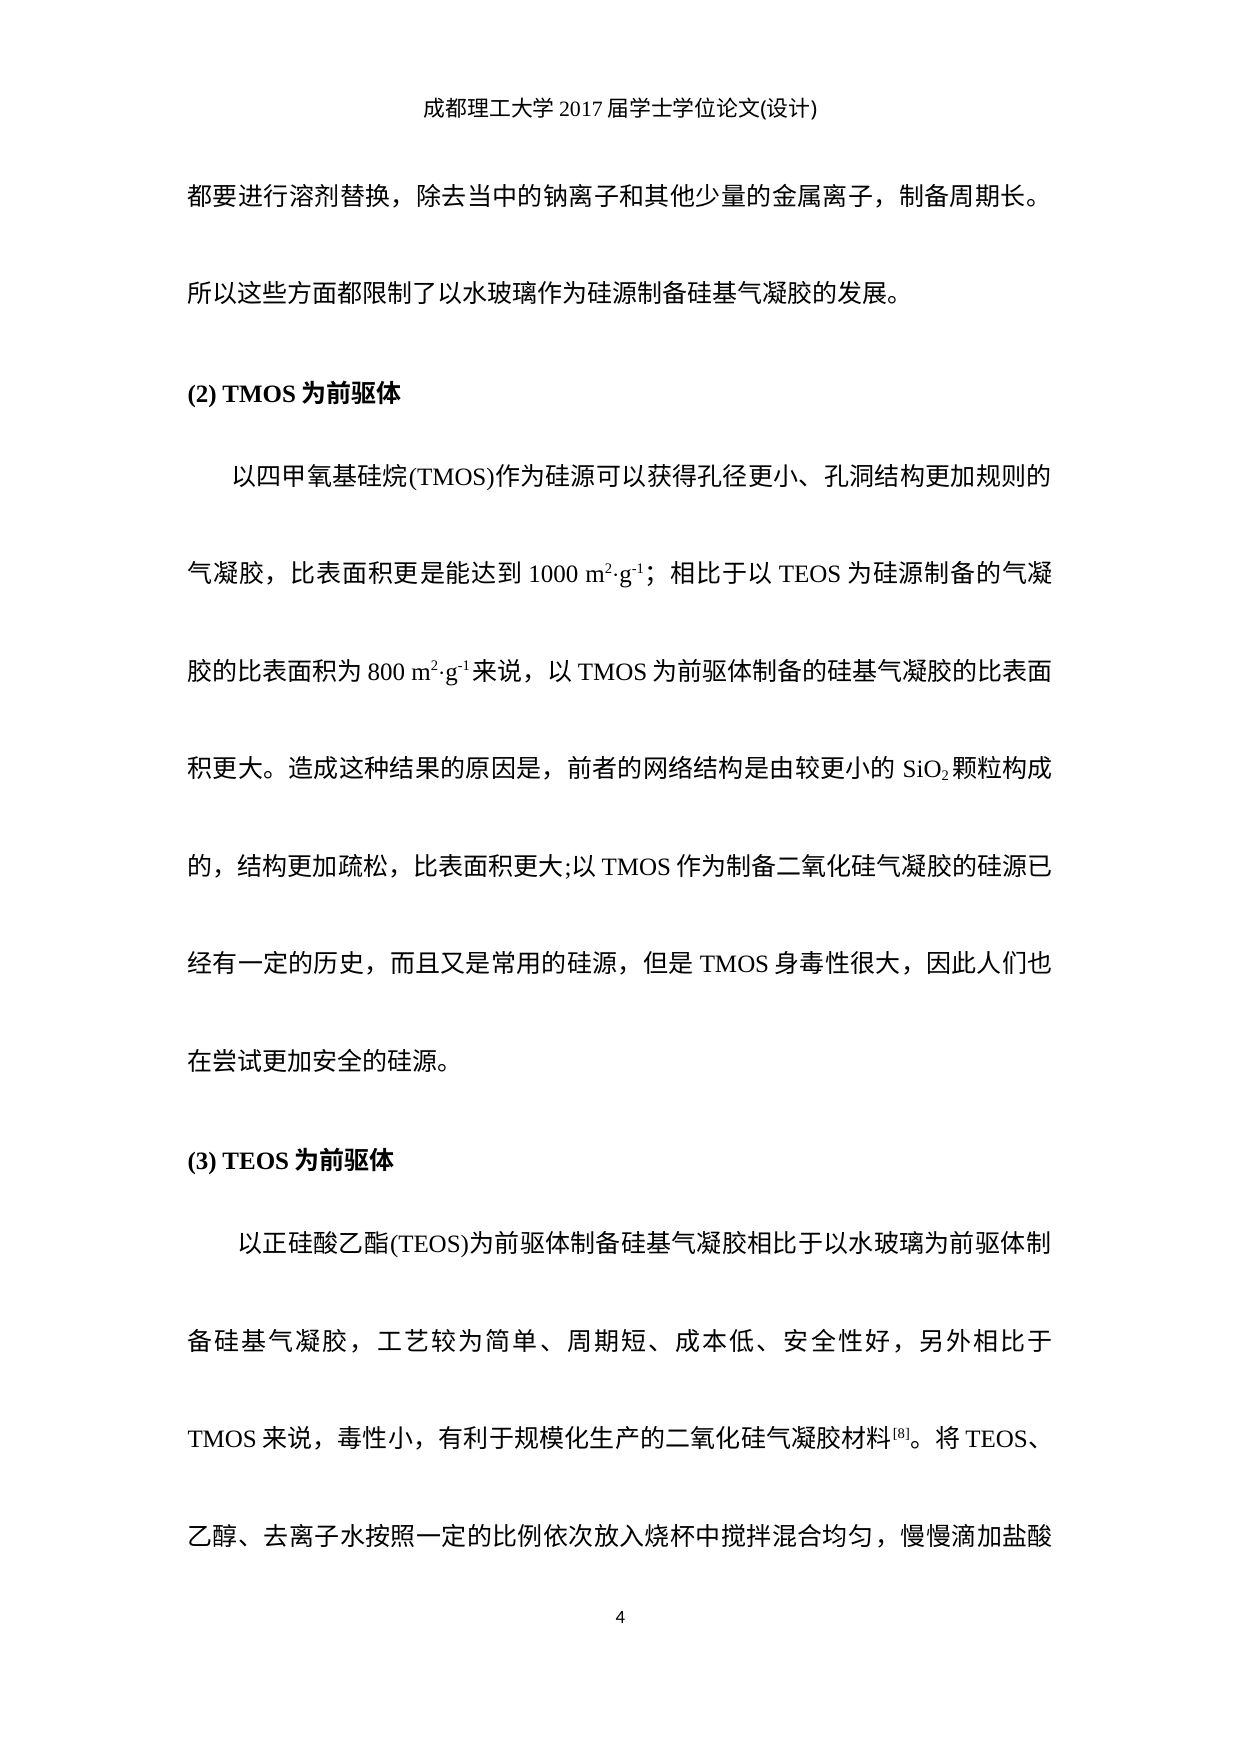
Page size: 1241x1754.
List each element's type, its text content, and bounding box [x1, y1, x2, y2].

subtitle (3) TEOS为前驱体 [187, 1126, 1053, 1191]
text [187, 162, 1053, 324]
text 以四甲氧基硅烷(TMOS)作为硅源可以获得孔径更小、孔洞结构更加规则的气凝胶，比表面积更是能达到1000 m2·g-1；相比于以TEOS为硅源制备的气凝胶的比表面积为800 m2·g-1来说，以TMOS为前驱体制备的硅基气凝胶的比表面积更大。造成这种结果的原因是，前者的网络结构是由较更小的SiO2颗粒构成的，结构更加疏松，比表面积更大;以TMOS作为制备二氧化硅气凝胶的硅源已经有一定的历史，而且又是常用的硅源，但是TMOS身毒性很大，因此人们也在尝试更加安全的硅源。 [187, 442, 1053, 1092]
subtitle (2) TMOS为前驱体 [187, 359, 1053, 424]
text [187, 1209, 1053, 1567]
